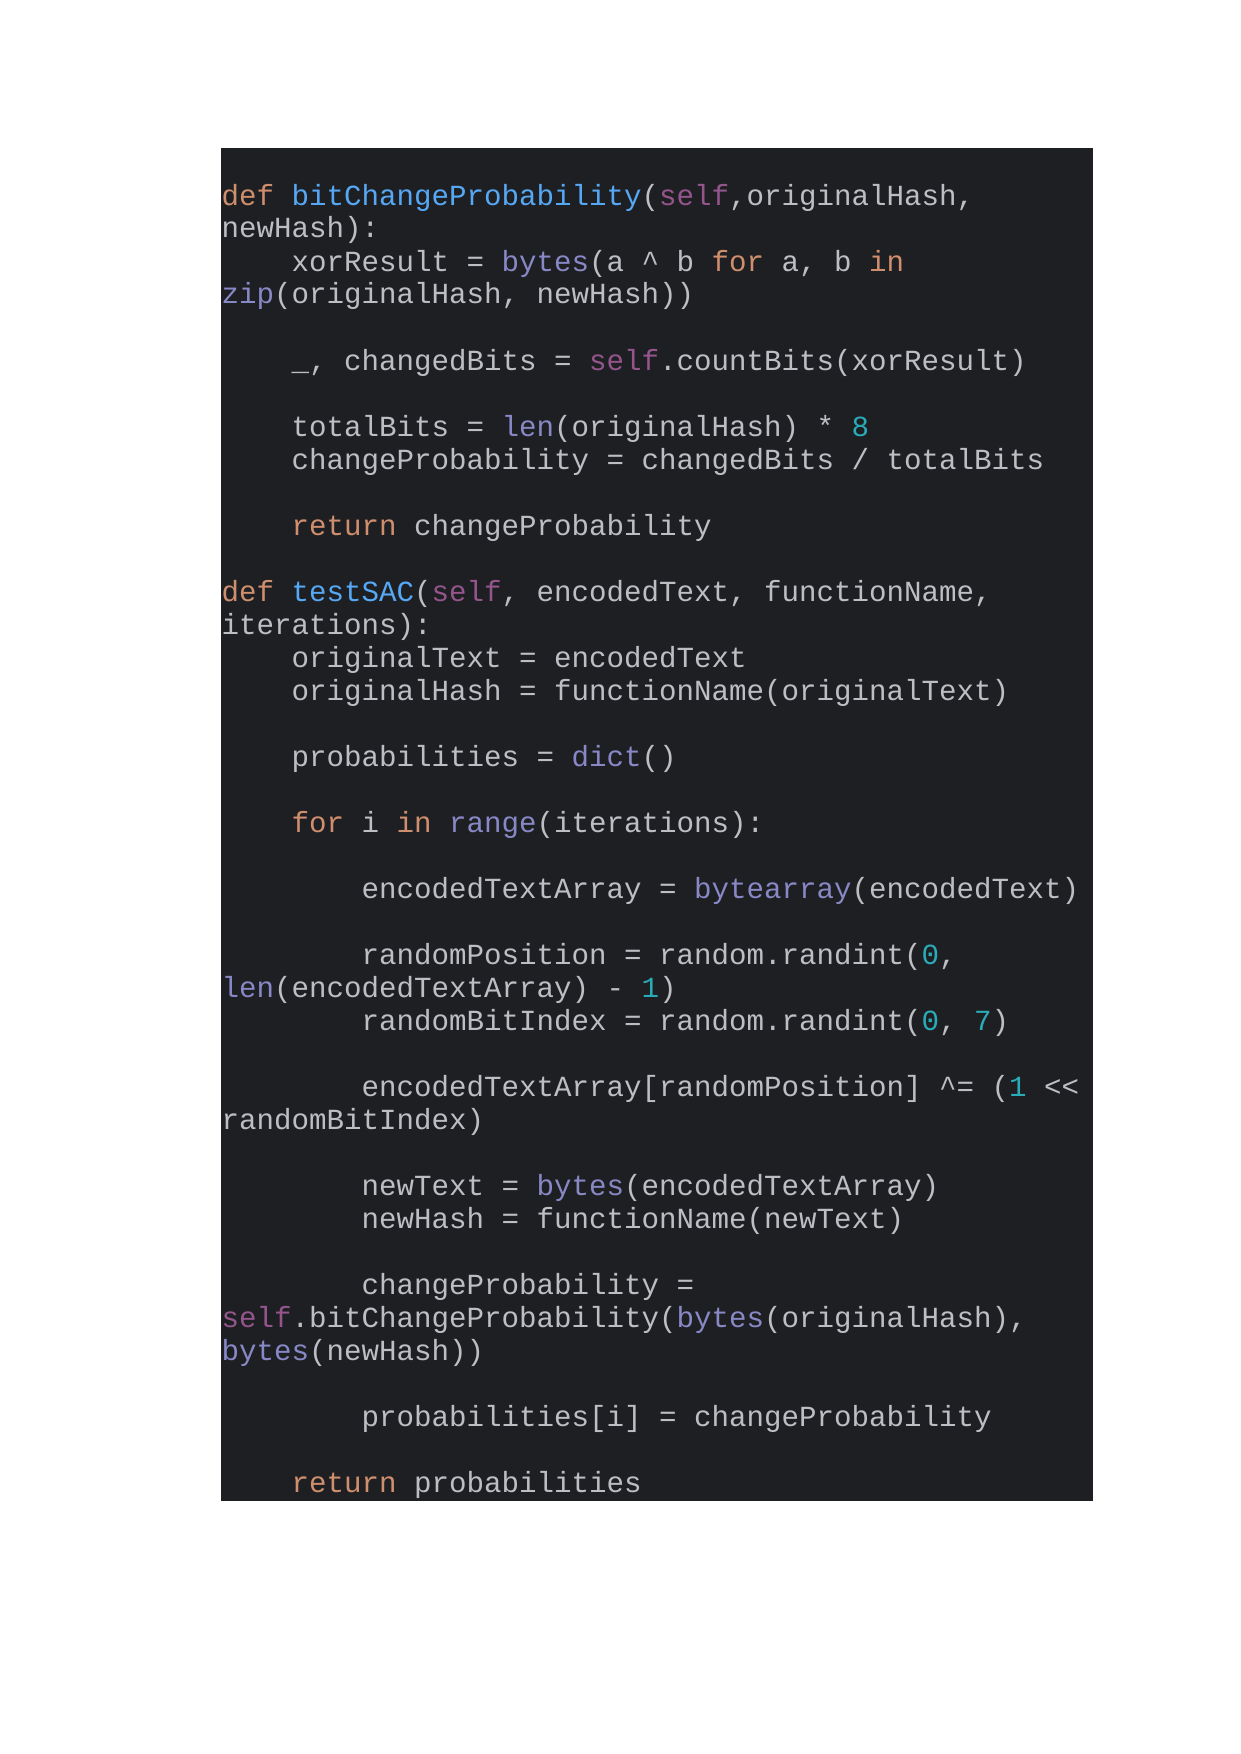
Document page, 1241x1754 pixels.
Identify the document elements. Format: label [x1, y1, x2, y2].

text [221, 148, 1093, 1501]
